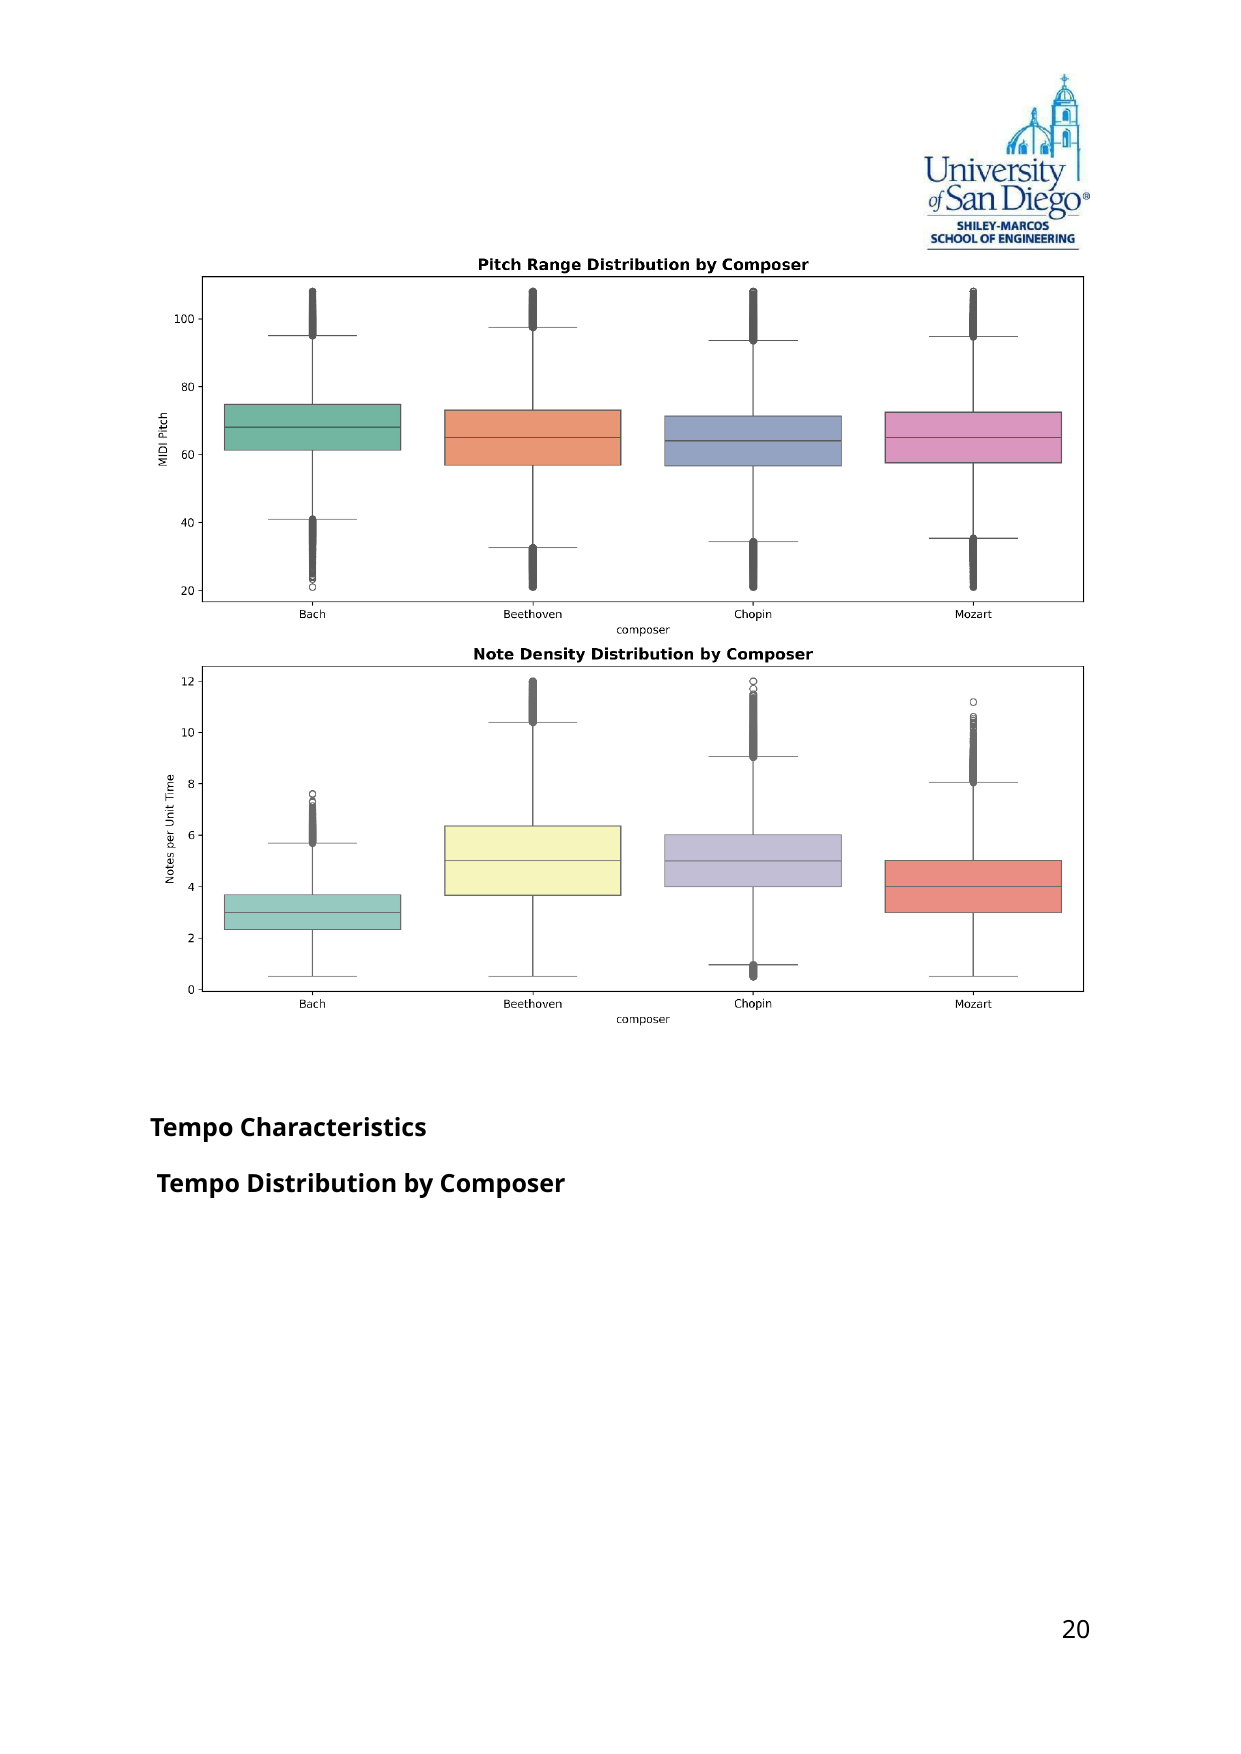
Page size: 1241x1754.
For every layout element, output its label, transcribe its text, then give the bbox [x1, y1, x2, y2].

text Tempo Distribution by Composer [150, 1166, 1090, 1200]
text Tempo Characteristics [150, 1110, 1090, 1144]
picture [150, 73, 1091, 1033]
